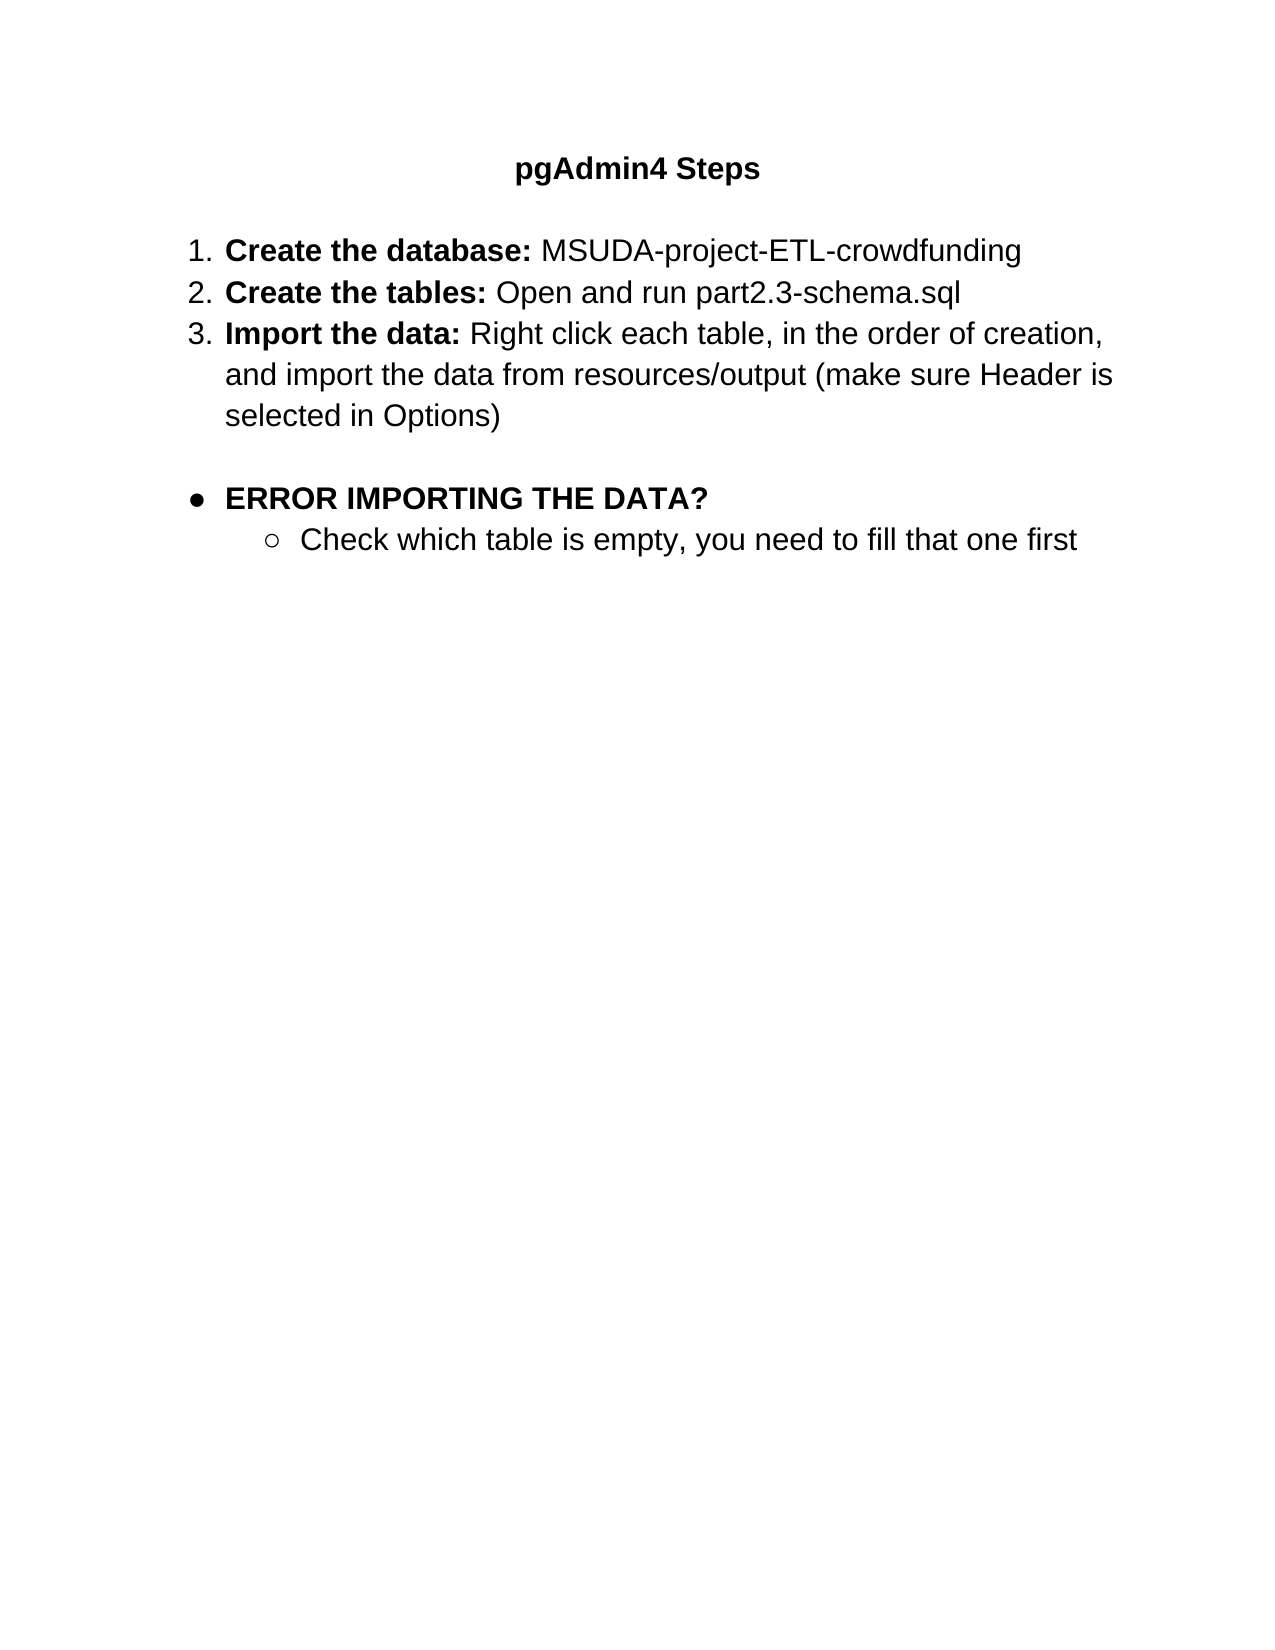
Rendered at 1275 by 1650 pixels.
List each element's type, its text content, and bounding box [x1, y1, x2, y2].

list Create the database: MSUDA-project-ETL-crowdfunding [187, 232, 1125, 268]
list Check which table is empty, you need to fill that one first [262, 521, 1125, 557]
text pgAdmin4 Steps [150, 150, 1125, 186]
list ERROR IMPORTING THE DATA? [187, 480, 1125, 516]
list Create the tables: Open and run part2.3-schema.sql [187, 274, 1125, 310]
list Import the data: Right click each table, in the order of creation, and import the data from resources/output (make sure Header is selected in Options) [187, 315, 1125, 433]
